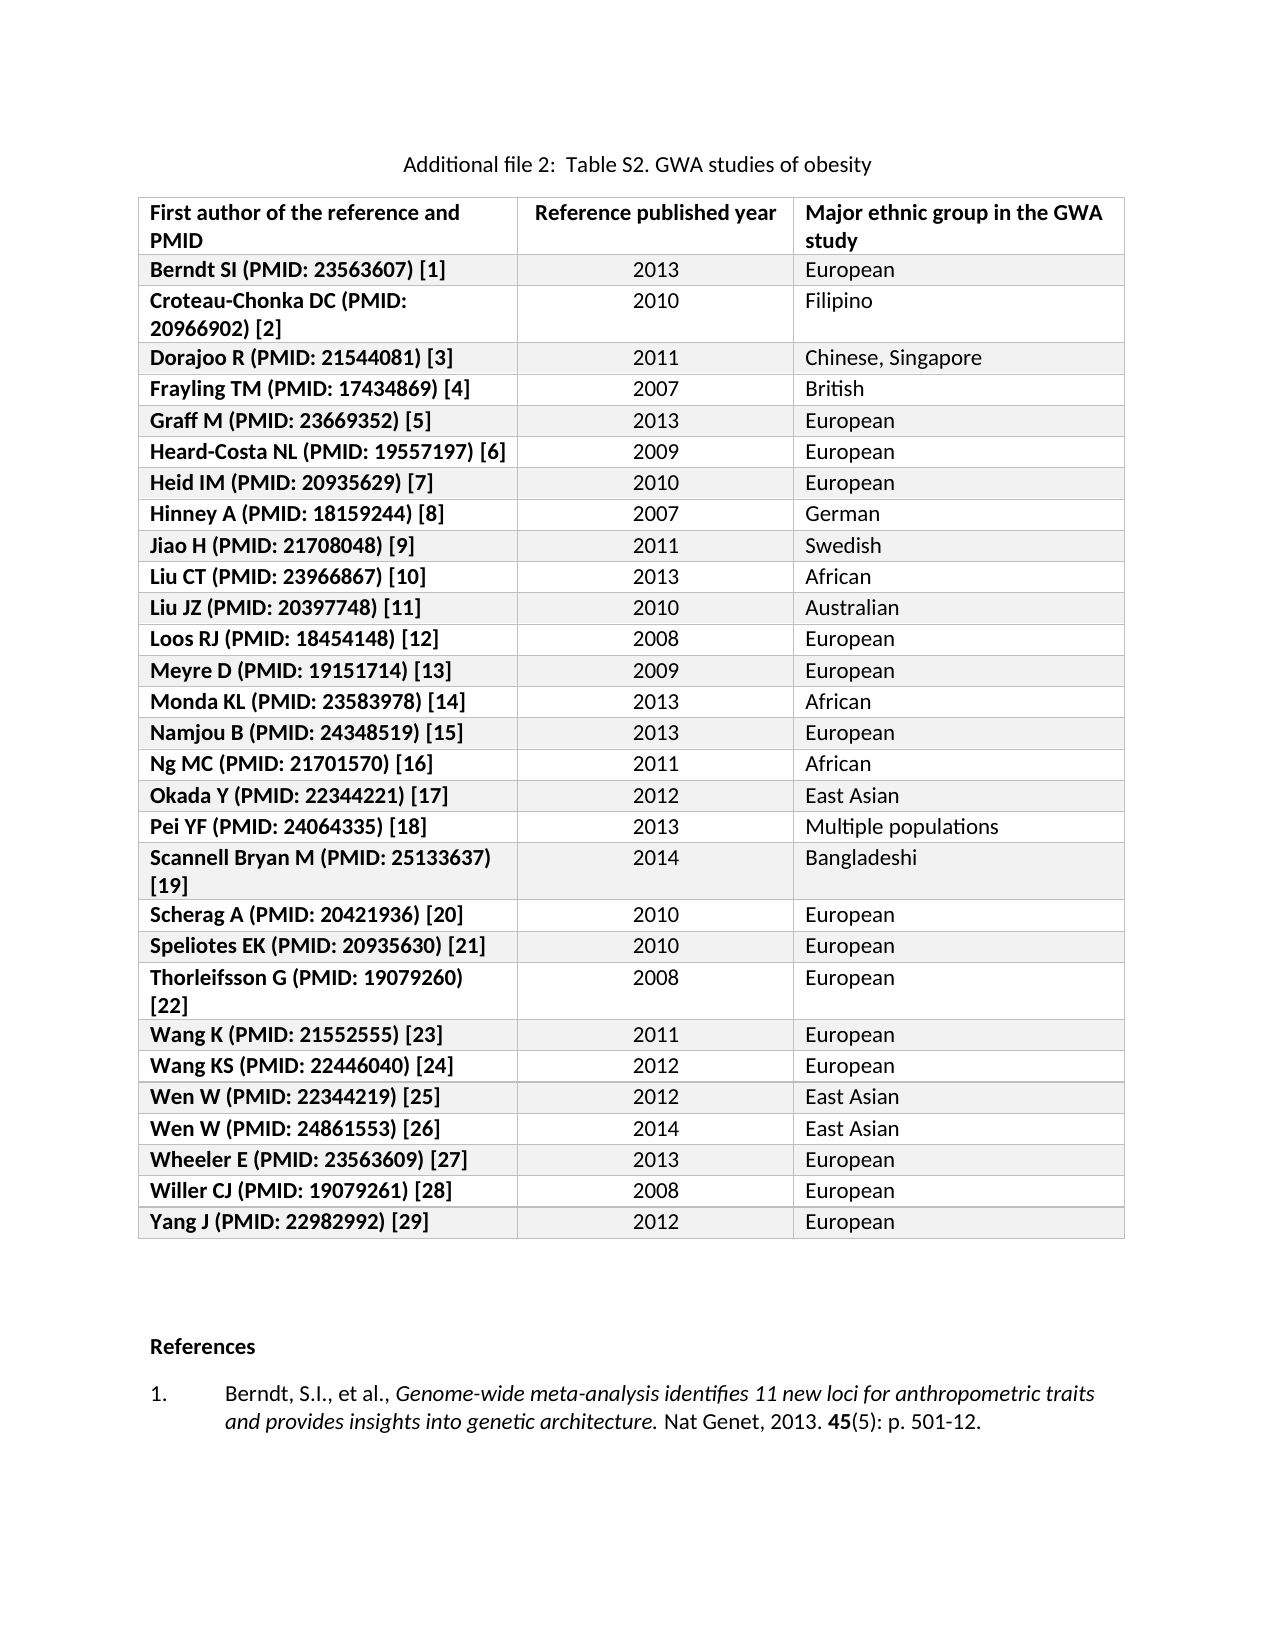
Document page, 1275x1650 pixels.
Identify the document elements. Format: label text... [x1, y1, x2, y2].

table_cell Heid IM (PMID: 20935629) [7] [139, 468, 517, 498]
table_cell 2013 [518, 1145, 793, 1175]
table_cell Wen W (PMID: 22344219) [25] [139, 1083, 517, 1113]
table_cell European [794, 1176, 1124, 1206]
table_cell 2014 [518, 1114, 793, 1144]
table_cell Jiao H (PMID: 21708048) [9] [139, 531, 517, 561]
table_cell East Asian [794, 781, 1124, 811]
table_header Reference published year [518, 198, 793, 254]
table_header First author of the reference and PMID [139, 198, 517, 254]
table_cell Loos RJ (PMID: 18454148) [12] [139, 625, 517, 655]
table_cell 2012 [518, 781, 793, 811]
table_cell European [794, 625, 1124, 655]
table_cell European [794, 437, 1124, 467]
table_cell Wheeler E (PMID: 23563609) [27] [139, 1145, 517, 1175]
table_cell European [794, 255, 1124, 285]
table_cell African [794, 562, 1124, 592]
table_cell 2009 [518, 437, 793, 467]
table_cell Wang KS (PMID: 22446040) [24] [139, 1051, 517, 1081]
table_cell 2009 [518, 656, 793, 686]
table_cell 2013 [518, 812, 793, 842]
table_cell European [794, 1020, 1124, 1050]
table_cell 2010 [518, 593, 793, 623]
table_cell Speliotes EK (PMID: 20935630) [21] [139, 932, 517, 962]
table_cell European [794, 718, 1124, 748]
table_cell 2007 [518, 500, 793, 530]
table_cell 2012 [518, 1083, 793, 1113]
text 1. Berndt, S.I., et al., Genome-wide meta-analysis identifies 11 new loci for anthropometric traits and provides insights into genetic architecture. Nat Genet, 2013. 45(5): p. 501-12. [150, 1379, 1125, 1435]
table_cell Graff M (PMID: 23669352) [5] [139, 406, 517, 436]
table_cell Hinney A (PMID: 18159244) [8] [139, 500, 517, 530]
table_cell 2012 [518, 1208, 793, 1238]
table_cell British [794, 375, 1124, 405]
table_cell European [794, 656, 1124, 686]
table_cell 2007 [518, 375, 793, 405]
table_cell 2010 [518, 900, 793, 931]
table_cell 2011 [518, 531, 793, 561]
table_cell Liu JZ (PMID: 20397748) [11] [139, 593, 517, 623]
table_cell Monda KL (PMID: 23583978) [14] [139, 687, 517, 717]
table_cell 2008 [518, 625, 793, 655]
table_cell East Asian [794, 1114, 1124, 1144]
table_cell European [794, 1208, 1124, 1238]
table_cell Namjou B (PMID: 24348519) [15] [139, 718, 517, 748]
table_cell Bangladeshi [794, 843, 1124, 899]
table_cell Filipino [794, 286, 1124, 342]
text References [150, 1332, 1125, 1361]
table_cell 2010 [518, 286, 793, 342]
table_cell 2011 [518, 750, 793, 780]
table_cell Swedish [794, 531, 1124, 561]
table_cell Wang K (PMID: 21552555) [23] [139, 1020, 517, 1050]
table_cell 2008 [518, 963, 793, 1019]
table_cell Liu CT (PMID: 23966867) [10] [139, 562, 517, 592]
table_cell European [794, 963, 1124, 1019]
table_cell 2010 [518, 932, 793, 962]
table_cell Scannell Bryan M (PMID: 25133637) [19] [139, 843, 517, 899]
table_cell Multiple populations [794, 812, 1124, 842]
table_cell 2013 [518, 255, 793, 285]
table_cell Scherag A (PMID: 20421936) [20] [139, 900, 517, 931]
table_cell 2013 [518, 687, 793, 717]
table_cell Yang J (PMID: 22982992) [29] [139, 1208, 517, 1238]
text Additional file 2: Table S2. GWA studies of obesity [150, 150, 1125, 178]
table_cell Croteau-Chonka DC (PMID: 20966902) [2] [139, 286, 517, 342]
table_cell Australian [794, 593, 1124, 623]
table_cell Chinese, Singapore [794, 343, 1124, 373]
table_cell 2010 [518, 468, 793, 498]
table_cell East Asian [794, 1083, 1124, 1113]
table_cell European [794, 406, 1124, 436]
table_cell European [794, 900, 1124, 931]
table_cell Okada Y (PMID: 22344221) [17] [139, 781, 517, 811]
table_cell Heard-Costa NL (PMID: 19557197) [6] [139, 437, 517, 467]
table_cell 2014 [518, 843, 793, 899]
table_cell Pei YF (PMID: 24064335) [18] [139, 812, 517, 842]
table_cell Ng MC (PMID: 21701570) [16] [139, 750, 517, 780]
table_cell 2013 [518, 718, 793, 748]
table_cell 2008 [518, 1176, 793, 1206]
table_cell Frayling TM (PMID: 17434869) [4] [139, 375, 517, 405]
table_header Major ethnic group in the GWA study [794, 198, 1124, 254]
table_cell German [794, 500, 1124, 530]
table_cell 2013 [518, 406, 793, 436]
table_cell European [794, 932, 1124, 962]
table_cell 2012 [518, 1051, 793, 1081]
table_cell Wen W (PMID: 24861553) [26] [139, 1114, 517, 1144]
table_cell European [794, 468, 1124, 498]
table_cell Berndt SI (PMID: 23563607) [1] [139, 255, 517, 285]
table_cell 2013 [518, 562, 793, 592]
table_cell European [794, 1051, 1124, 1081]
table_cell European [794, 1145, 1124, 1175]
table_cell Meyre D (PMID: 19151714) [13] [139, 656, 517, 686]
table_cell African [794, 687, 1124, 717]
table_cell Willer CJ (PMID: 19079261) [28] [139, 1176, 517, 1206]
table_cell Dorajoo R (PMID: 21544081) [3] [139, 343, 517, 373]
table_cell Thorleifsson G (PMID: 19079260) [22] [139, 963, 517, 1019]
table_cell African [794, 750, 1124, 780]
table_cell 2011 [518, 1020, 793, 1050]
table_cell 2011 [518, 343, 793, 373]
